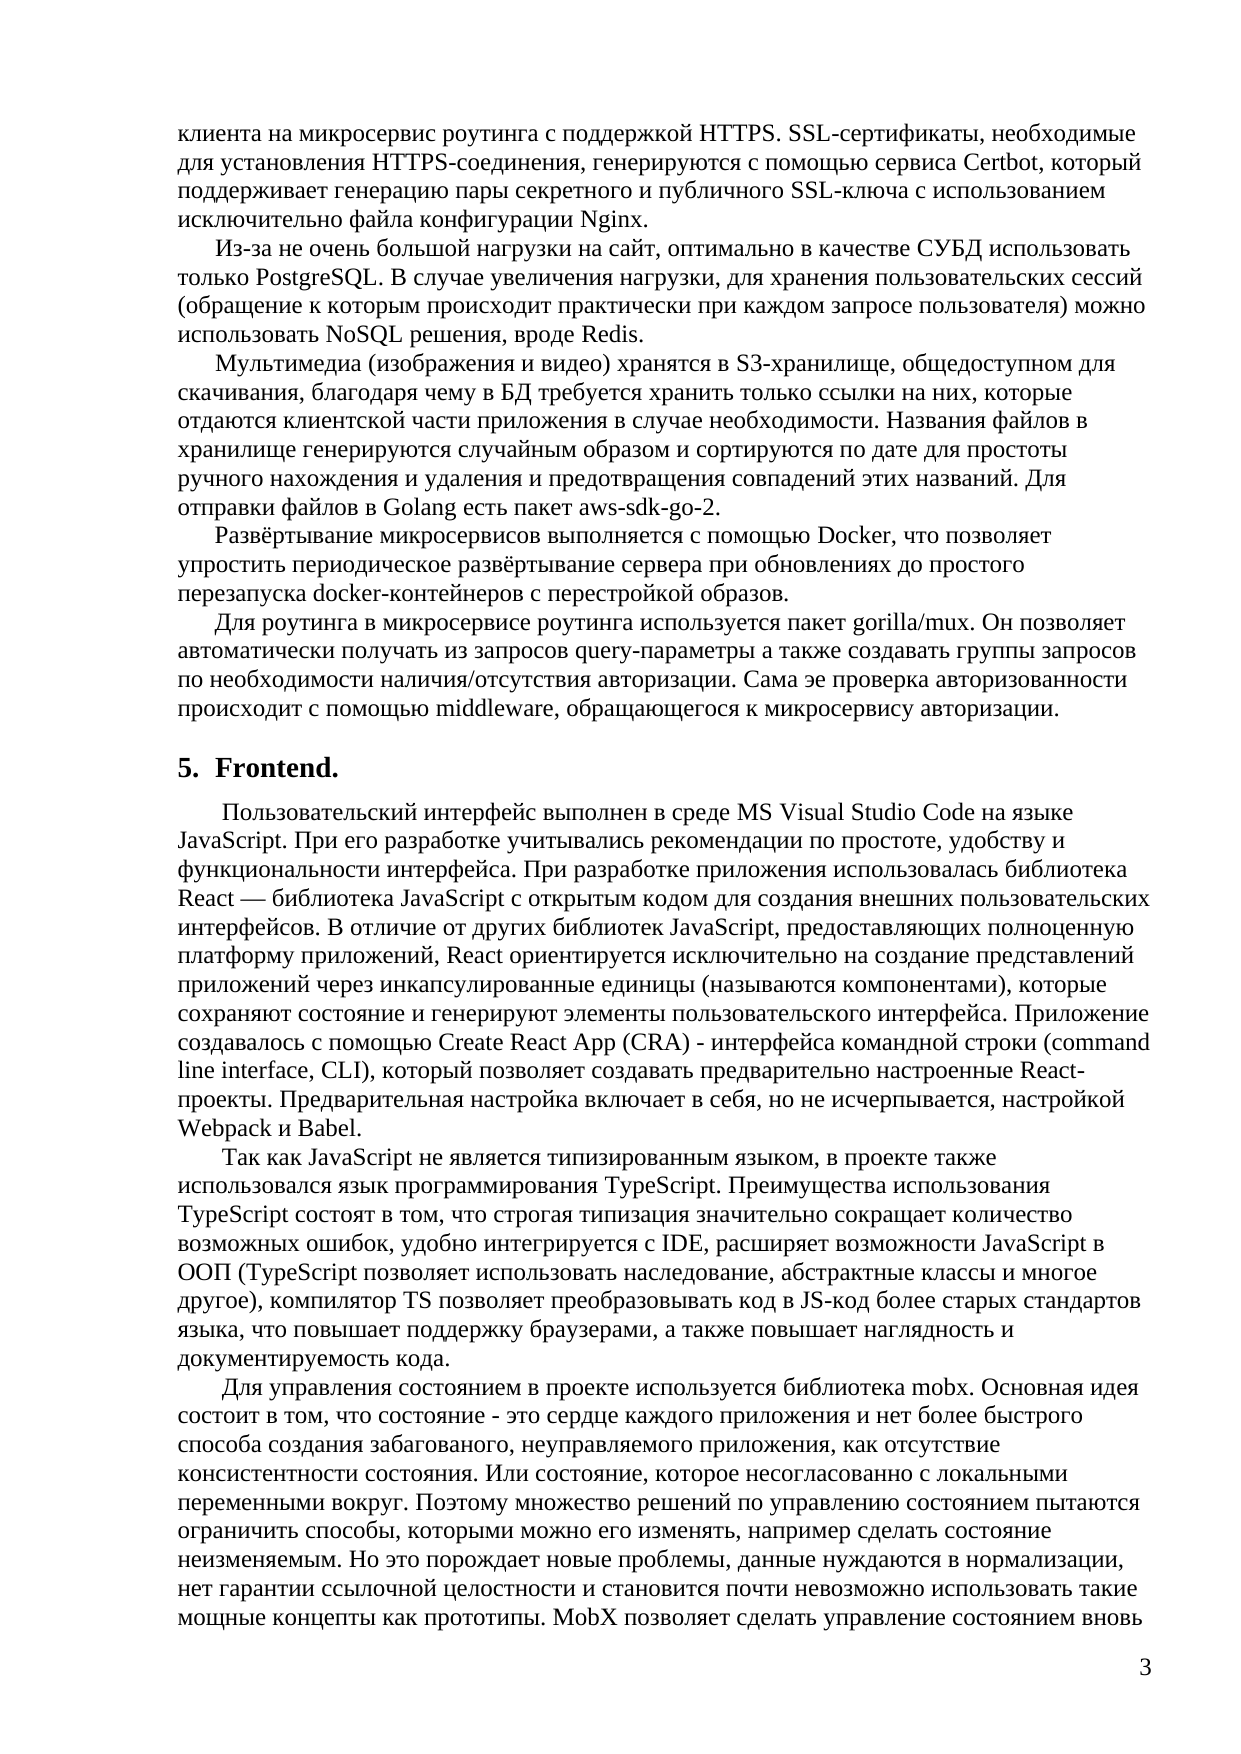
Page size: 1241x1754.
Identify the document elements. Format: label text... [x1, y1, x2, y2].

text Пользовательский интерфейс выполнен в среде MS Visual Studio Code на языке JavaScript. При его разработке учитывались рекомендации по простоте, удобству и функциональности интерфейса. При разработке приложения использовалась библиотека React — библиотека JavaScript с открытым кодом для создания внешних пользовательских интерфейсов. В отличие от других библиотек JavaScript, предоставляющих полноценную платформу приложений, React ориентируется исключительно на создание представлений приложений через инкапсулированные единицы (называются компонентами), которые сохраняют состояние и генерируют элементы пользовательского интерфейса. Приложение создавалось с помощью Create React App (CRA) - интерфейса командной строки (command line interface, CLI), который позволяет создавать предварительно настроенные React-проекты. Предварительная настройка включает в себя, но не исчерпывается, настройкой Webpack и Babel. [177, 797, 1152, 1142]
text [177, 118, 1152, 233]
text Развёртывание микросервисов выполняется с помощью Docker, что позволяет упростить периодическое развёртывание сервера при обновлениях до простого перезапуска docker-контейнеров с перестройкой образов. [177, 521, 1152, 607]
text Так как JavaScript не является типизированным языком, в проекте также использовался язык программирования TypeScript. Преимущества использования TypeScript состоят в том, что строгая типизация значительно сокращает количество возможных ошибок, удобно интегрируется с IDE, расширяет возможности JavaScript в ООП (TypeScript позволяет использовать наследование, абстрактные классы и многое другое), компилятор TS позволяет преобразовывать код в JS-код более старых стандартов языка, что повышает поддержку браузерами, а также повышает наглядность и документируемость кода. [177, 1142, 1152, 1372]
list Frontend. [177, 751, 1152, 784]
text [177, 1372, 1152, 1630]
text Из-за не очень большой нагрузки на сайт, оптимально в качестве СУБД использовать только PostgreSQL. В случае увеличения нагрузки, для хранения пользовательских сессий (обращение к которым происходит практически при каждом запросе пользователя) можно использовать NoSQL решения, вроде Redis. [177, 233, 1152, 348]
text Мультимедиа (изображения и видео) хранятся в S3-хранилище, общедоступном для скачивания, благодаря чему в БД требуется хранить только ссылки на них, которые отдаются клиентской части приложения в случае необходимости. Названия файлов в хранилище генерируются случайным образом и сортируются по дате для простоты ручного нахождения и удаления и предотвращения совпадений этих названий. Для отправки файлов в Golang есть пакет aws-sdk-go-2. [177, 348, 1152, 521]
text Для роутинга в микросервисе роутинга используется пакет gorilla/mux. Он позволяет автоматически получать из запросов query-параметры а также создавать группы запросов по необходимости наличия/отсутствия авторизации. Сама эе проверка авторизованности происходит с помощью middleware, обращающегося к микросервису авторизации. [177, 607, 1152, 722]
